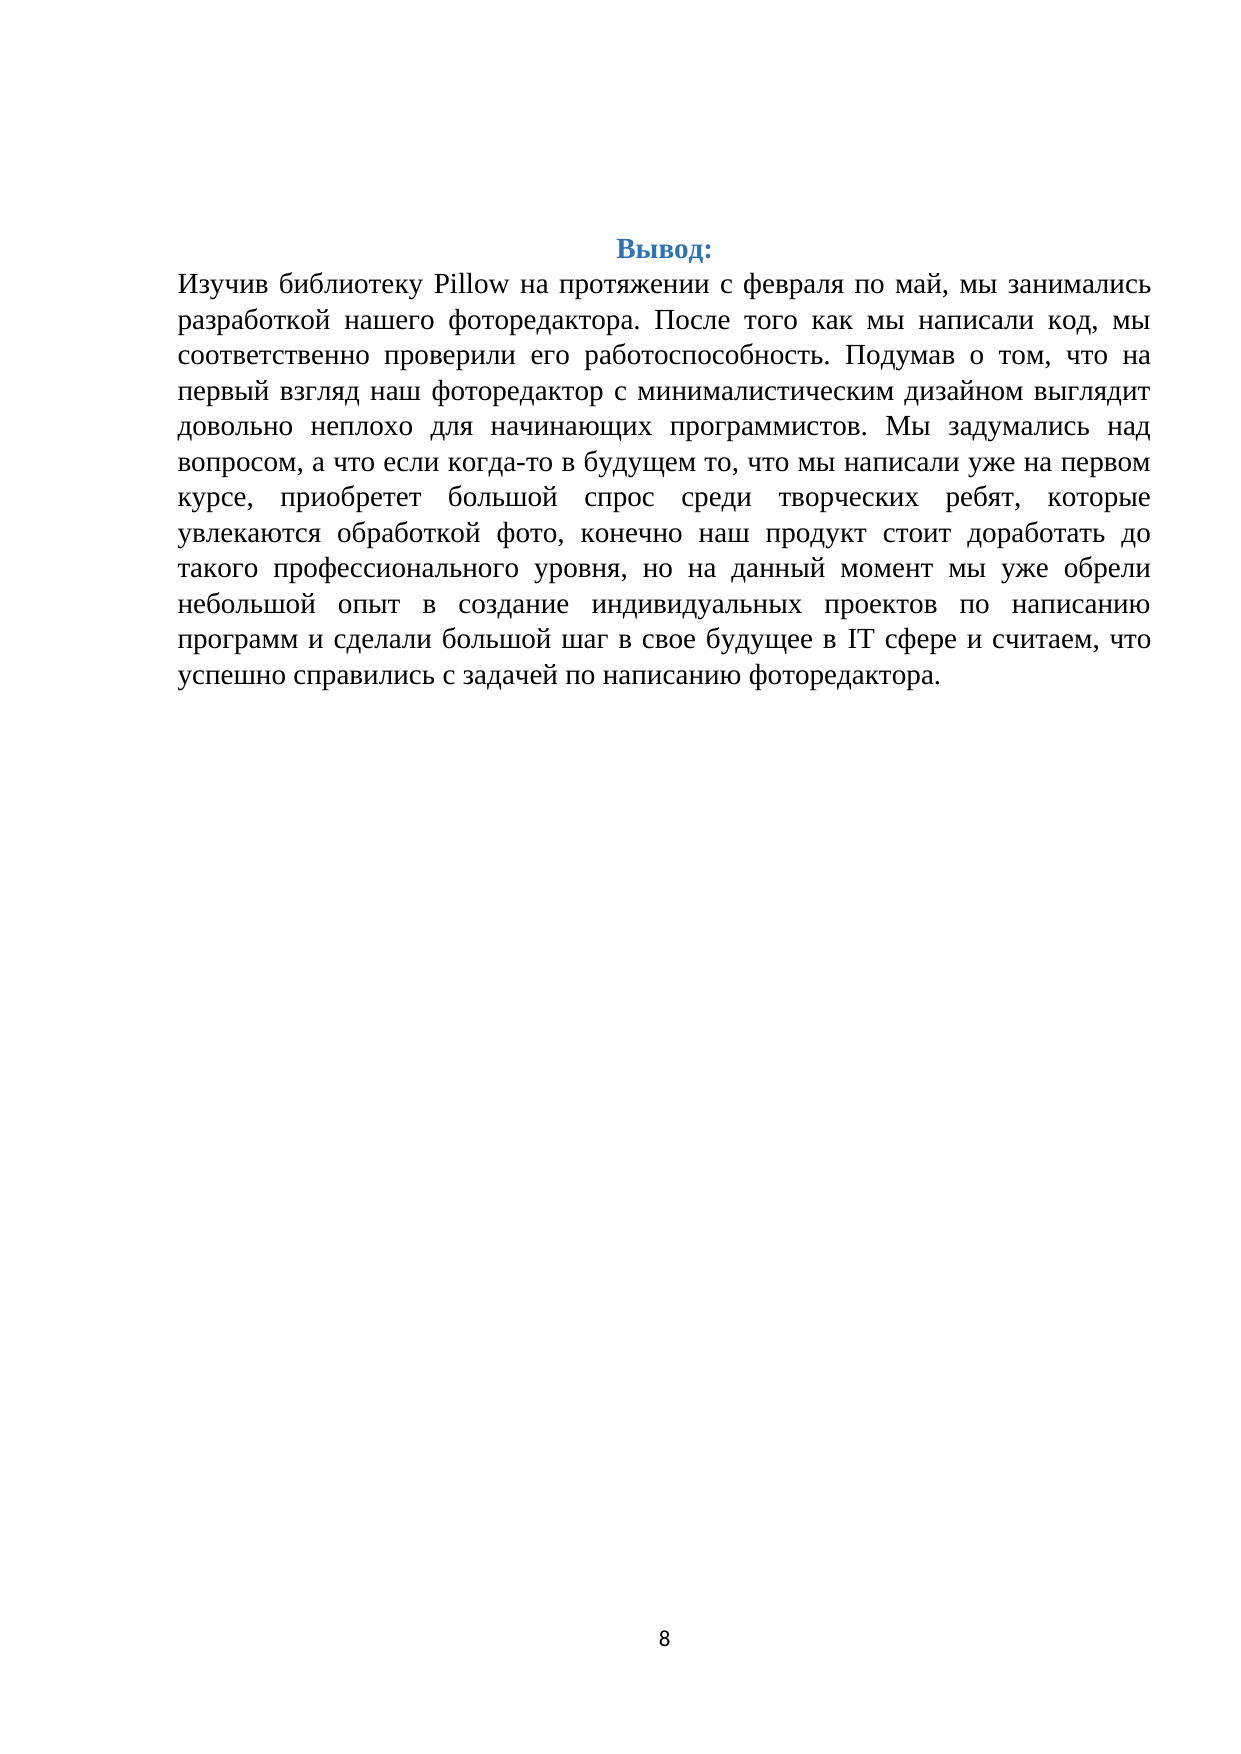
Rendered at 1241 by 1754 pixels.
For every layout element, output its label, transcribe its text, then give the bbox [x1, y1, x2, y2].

text Изучив библиотеку Pillow на протяжении с февраля по май, мы занимались разработкой нашего фоторедактора. После того как мы написали код, мы соответственно проверили его работоспособность. Подумав о том, что на первый взгляд наш фоторедактор с минималистическим дизайном выглядит довольно неплохо для начинающих программистов. Мы задумались над вопросом, а что если когда-то в будущем то, что мы написали уже на первом курсе, приобретет большой спрос среди творческих ребят, которые увлекаются обработкой фото, конечно наш продукт стоит доработать до такого профессионального уровня, но на данный момент мы уже обрели небольшой опыт в создание индивидуальных проектов по написанию программ и сделали большой шаг в свое будущее в IT сфере и считаем, что успешно справились с задачей по написанию фоторедактора. [177, 266, 1152, 691]
subtitle Вывод: [177, 231, 1152, 264]
